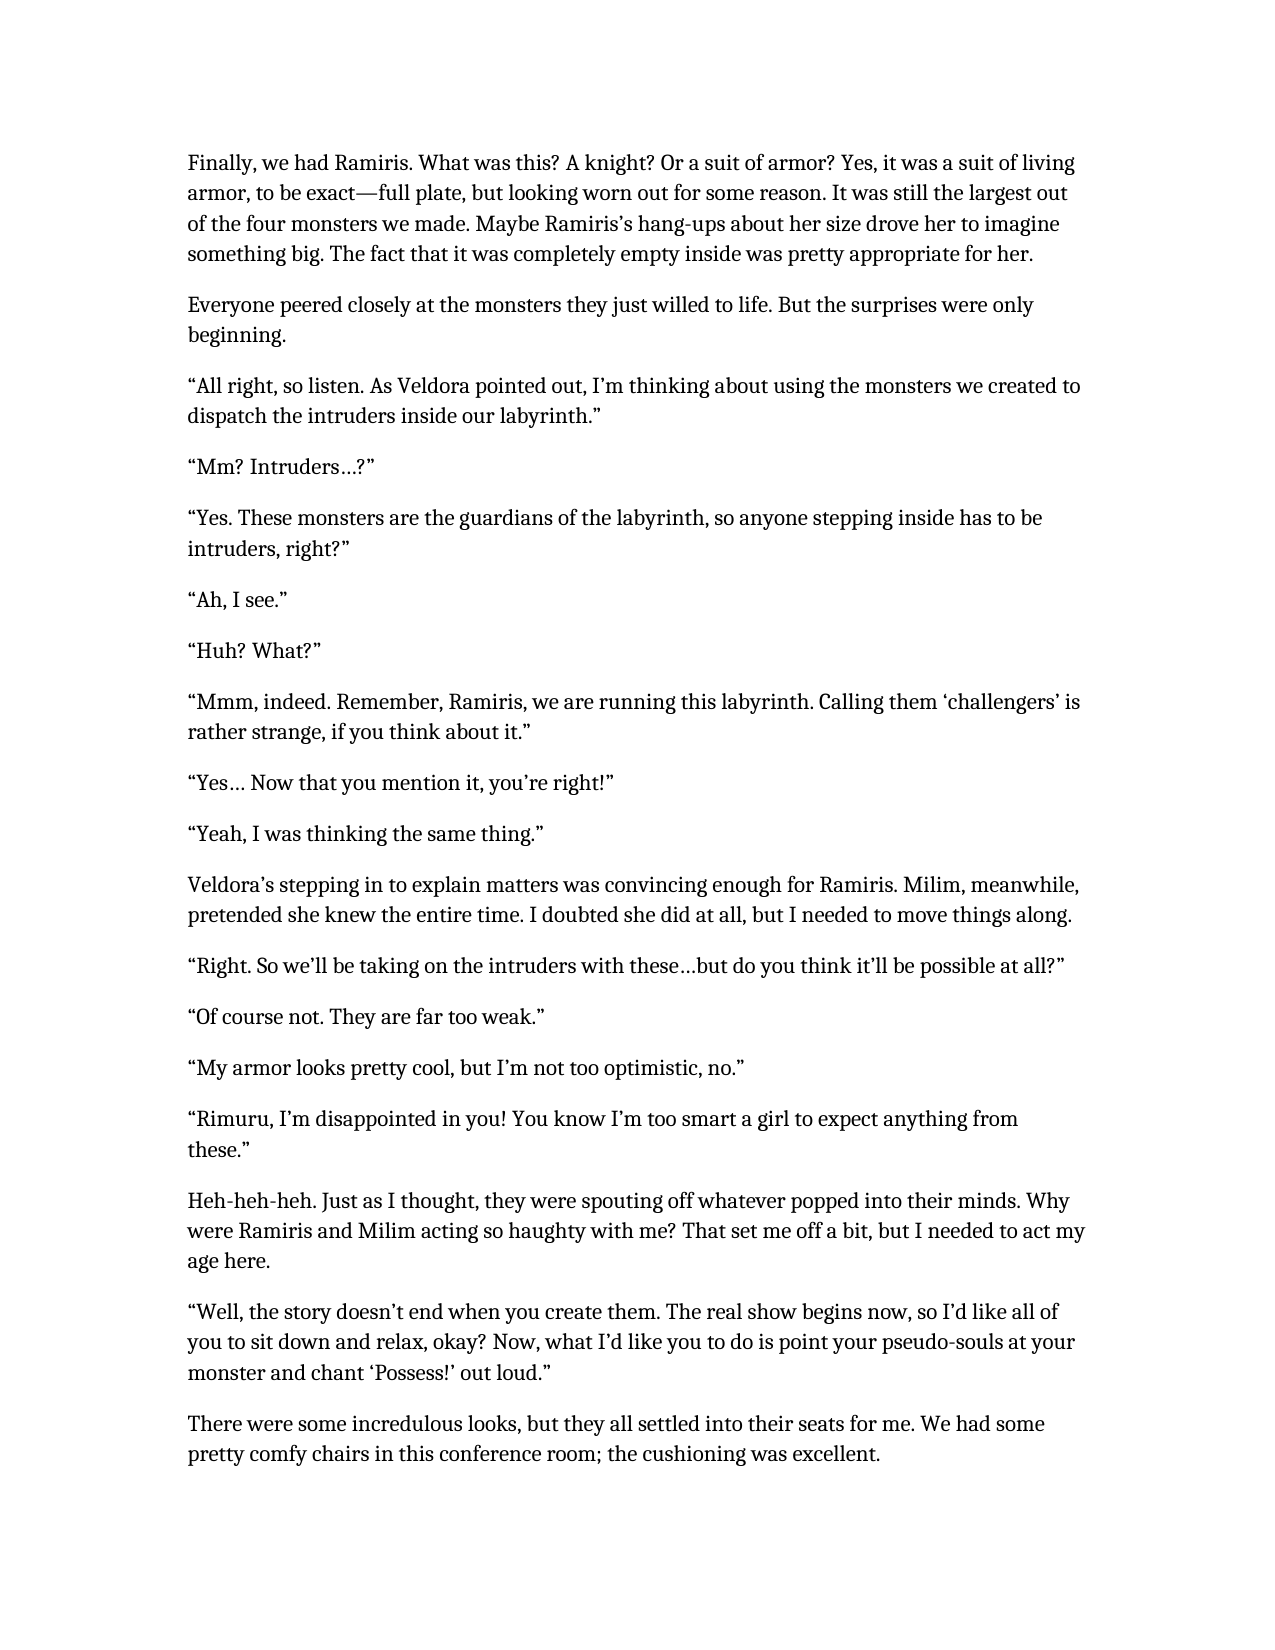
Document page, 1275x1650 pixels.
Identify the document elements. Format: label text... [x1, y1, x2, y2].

text “Yes… Now that you mention it, you’re right!” [187, 770, 1087, 796]
text Finally, we had Ramiris. What was this? A knight? Or a suit of armor? Yes, it was a suit of living armor, to be exact—full plate, but looking worn out for some reason. It was still the largest out of the four monsters we made. Maybe Ramiris’s hang-ups about her size drove her to imagine something big. The fact that it was completely empty inside was pretty appropriate for her. [187, 150, 1087, 267]
text “Of course not. They are far too weak.” [187, 1004, 1087, 1031]
text “Mm? Intruders…?” [187, 454, 1087, 481]
text “Ah, I see.” [187, 586, 1087, 613]
text “Rimuru, I’m disappointed in you! You know I’m too smart a girl to expect anything from these.” [187, 1106, 1087, 1163]
text Heh-heh-heh. Just as I thought, they were spouting off whatever popped into their minds. Why were Ramiris and Milim acting so haughty with me? That set me off a bit, but I needed to act my age here. [187, 1187, 1087, 1274]
text There were some incredulous looks, but they all settled into their seats for me. We had some pretty comfy chairs in this conference room; the cushioning was excellent. [187, 1410, 1087, 1467]
text “Right. So we’ll be taking on the intruders with these…but do you think it’ll be possible at all?” [187, 953, 1087, 979]
text “Well, the story doesn’t end when you create them. The real show begins now, so I’d like all of you to sit down and relax, okay? Now, what I’d like you to do is point your pseudo-souls at your monster and chant ‘Possess!’ out loud.” [187, 1299, 1087, 1386]
text “Yeah, I was thinking the same thing.” [187, 821, 1087, 847]
text “All right, so listen. As Veldora pointed out, I’m thinking about using the monsters we created to dispatch the intruders inside our labyrinth.” [187, 373, 1087, 429]
text Veldora’s stepping in to explain matters was convincing enough for Ramiris. Milim, meanwhile, pretended she knew the entire time. I doubted she did at all, but I needed to move things along. [187, 872, 1087, 928]
text “My armor looks pretty cool, but I’m not too optimistic, no.” [187, 1055, 1087, 1082]
text “Mmm, indeed. Remember, Ramiris, we are running this labyrinth. Calling them ‘challengers’ is rather strange, if you think about it.” [187, 688, 1087, 745]
text “Huh? What?” [187, 637, 1087, 664]
text Everyone peered closely at the monsters they just willed to life. But the surprises were only beginning. [187, 292, 1087, 348]
text “Yes. These monsters are the guardians of the labyrinth, so anyone stepping inside has to be intruders, right?” [187, 505, 1087, 562]
